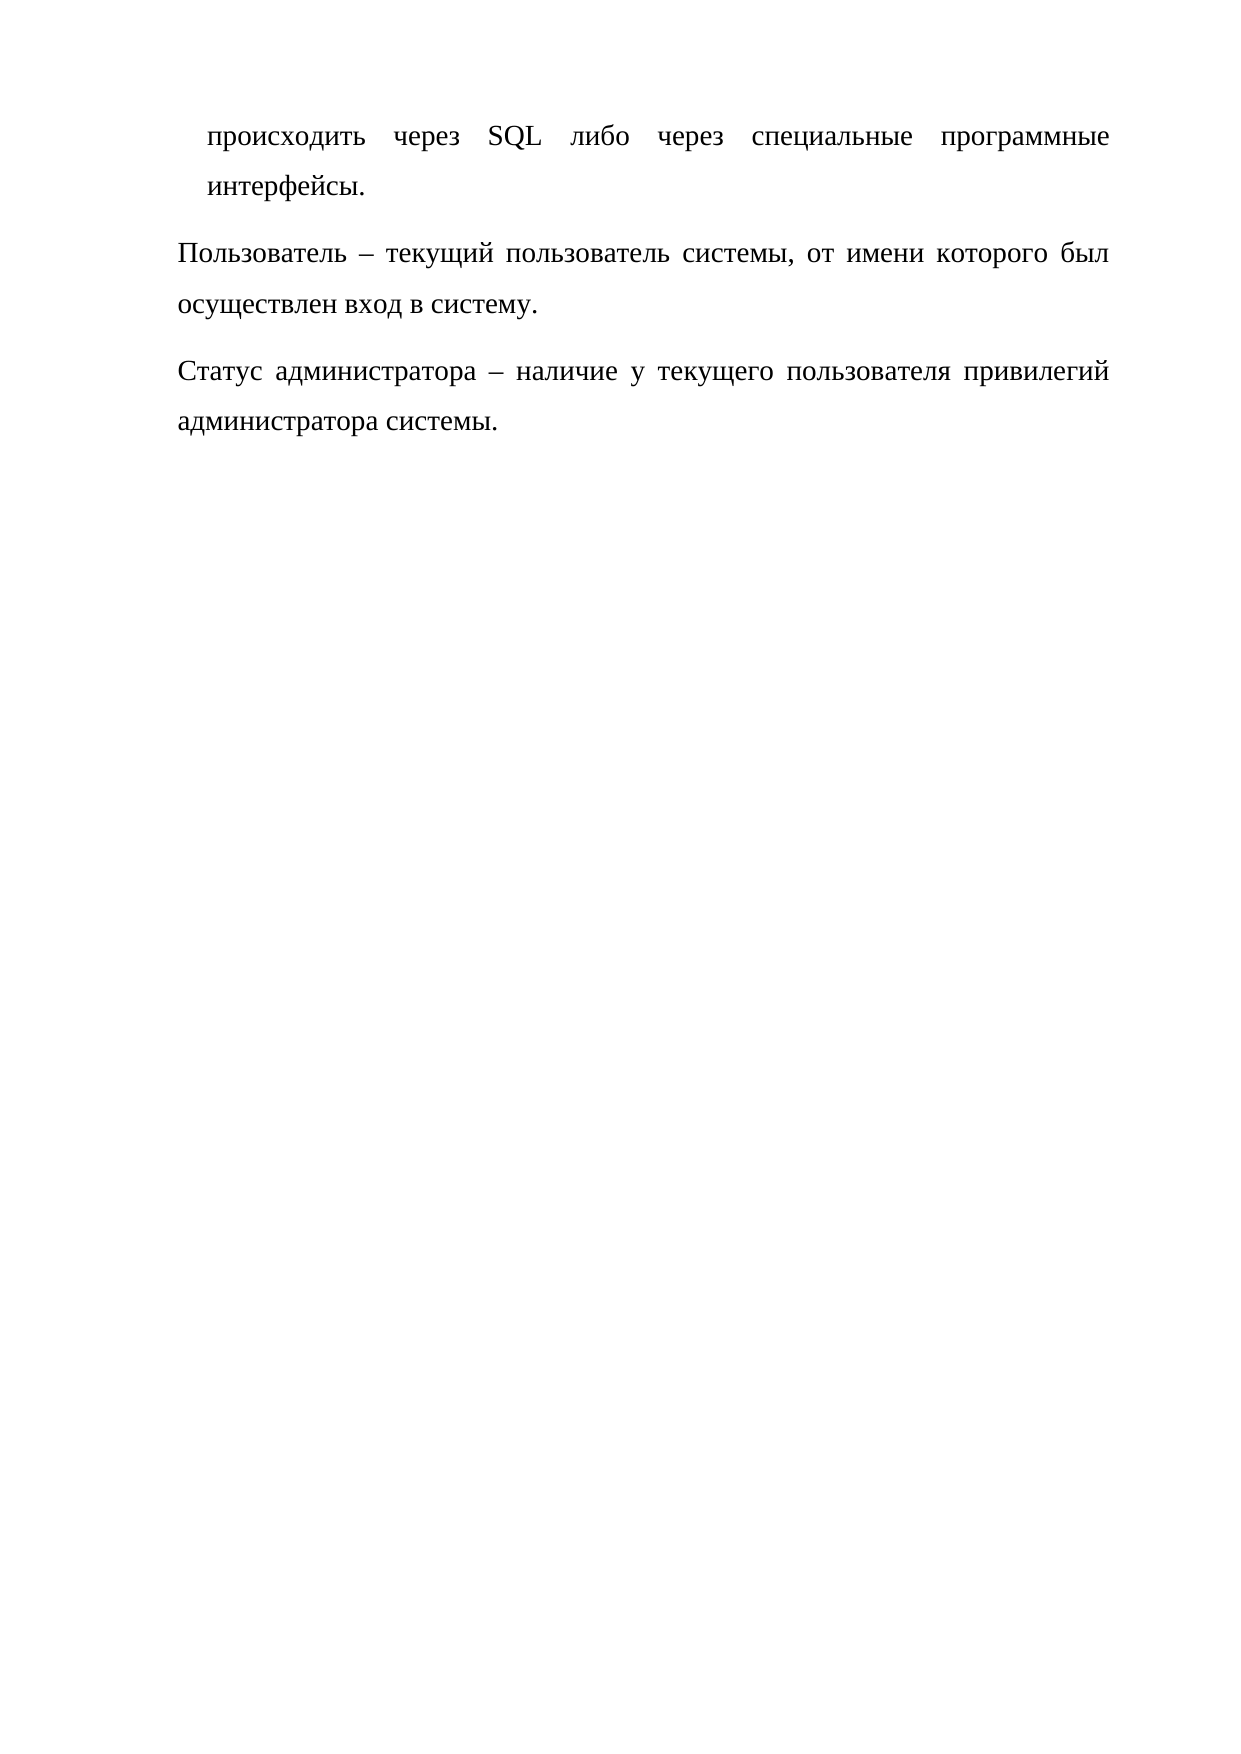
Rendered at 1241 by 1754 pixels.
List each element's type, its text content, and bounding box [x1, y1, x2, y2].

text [207, 118, 1110, 202]
text Пользователь – текущий пользователь системы, от имени которого был осуществлен вход в систему. [177, 235, 1110, 319]
text Статус администратора – наличие у текущего пользователя привилегий администратора системы. [177, 353, 1110, 437]
